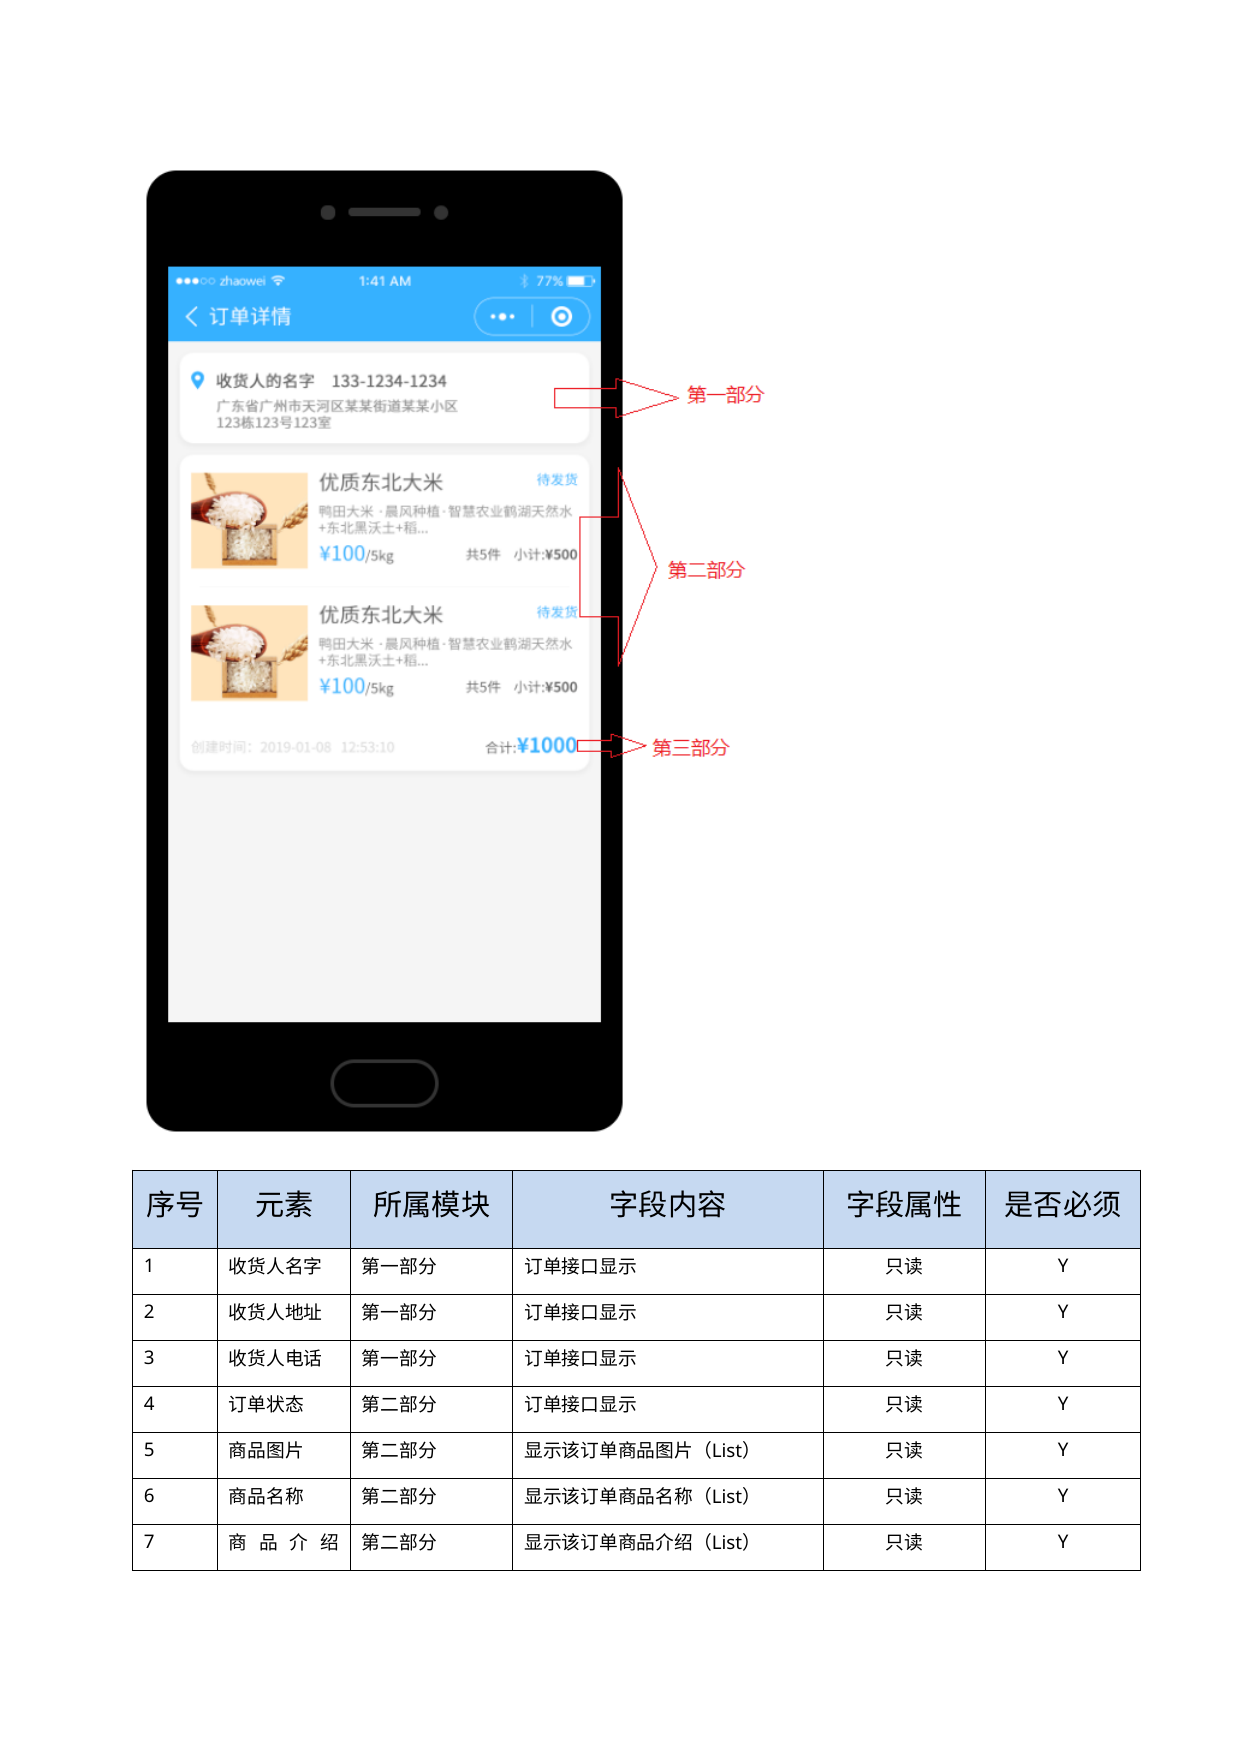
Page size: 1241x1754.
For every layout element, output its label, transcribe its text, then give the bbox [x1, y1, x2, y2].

table_cell 第二部分 [351, 1479, 512, 1524]
table_cell 7 [133, 1525, 217, 1570]
table_cell 3 [133, 1341, 217, 1386]
table_cell Y [986, 1433, 1140, 1478]
table_cell 商品介绍（字多省略） [218, 1525, 350, 1570]
table_header 元素 [218, 1171, 350, 1248]
table_cell 收货人电话 [218, 1341, 350, 1386]
picture [143, 162, 785, 1146]
table_cell 收货人名字 [218, 1249, 350, 1294]
table_header 是否必须 [986, 1171, 1140, 1248]
table_header 字段属性 [824, 1171, 985, 1248]
table_cell 只读 [824, 1341, 985, 1386]
table_cell 第二部分 [351, 1525, 512, 1570]
table_cell 订单接口显示 [513, 1295, 823, 1340]
table_cell 订单状态 [218, 1387, 350, 1432]
table_cell 第一部分 [351, 1249, 512, 1294]
table_cell 4 [133, 1387, 217, 1432]
table_cell 只读 [824, 1479, 985, 1524]
table_cell 收货人地址 [218, 1295, 350, 1340]
table_cell Y [986, 1295, 1140, 1340]
table_cell 显示该订单商品图片（List） [513, 1433, 823, 1478]
table_cell Y [986, 1525, 1140, 1570]
table_cell 订单接口显示 [513, 1249, 823, 1294]
table_cell Y [986, 1249, 1140, 1294]
table_cell 第二部分 [351, 1433, 512, 1478]
table_cell 商品图片 [218, 1433, 350, 1478]
table_cell 订单接口显示 [513, 1387, 823, 1432]
table_cell 显示该订单商品介绍（List） [513, 1525, 823, 1570]
table_cell Y [986, 1479, 1140, 1524]
table_cell Y [986, 1341, 1140, 1386]
table_header 序号 [133, 1171, 217, 1248]
table_cell 只读 [824, 1295, 985, 1340]
table_cell 2 [133, 1295, 217, 1340]
table_cell 商品名称 [218, 1479, 350, 1524]
table_cell 6 [133, 1479, 217, 1524]
table_cell 只读 [824, 1525, 985, 1570]
table_cell 订单接口显示 [513, 1341, 823, 1386]
table_header 字段内容 [513, 1171, 823, 1248]
table_cell 第二部分 [351, 1387, 512, 1432]
table_cell 显示该订单商品名称（List） [513, 1479, 823, 1524]
table_cell 5 [133, 1433, 217, 1478]
table_cell 只读 [824, 1387, 985, 1432]
table_cell 第一部分 [351, 1295, 512, 1340]
table_cell 只读 [824, 1249, 985, 1294]
table_header 所属模块 [351, 1171, 512, 1248]
table_cell Y [986, 1387, 1140, 1432]
table_cell 第一部分 [351, 1341, 512, 1386]
table_cell 1 [133, 1249, 217, 1294]
table_cell 只读 [824, 1433, 985, 1478]
